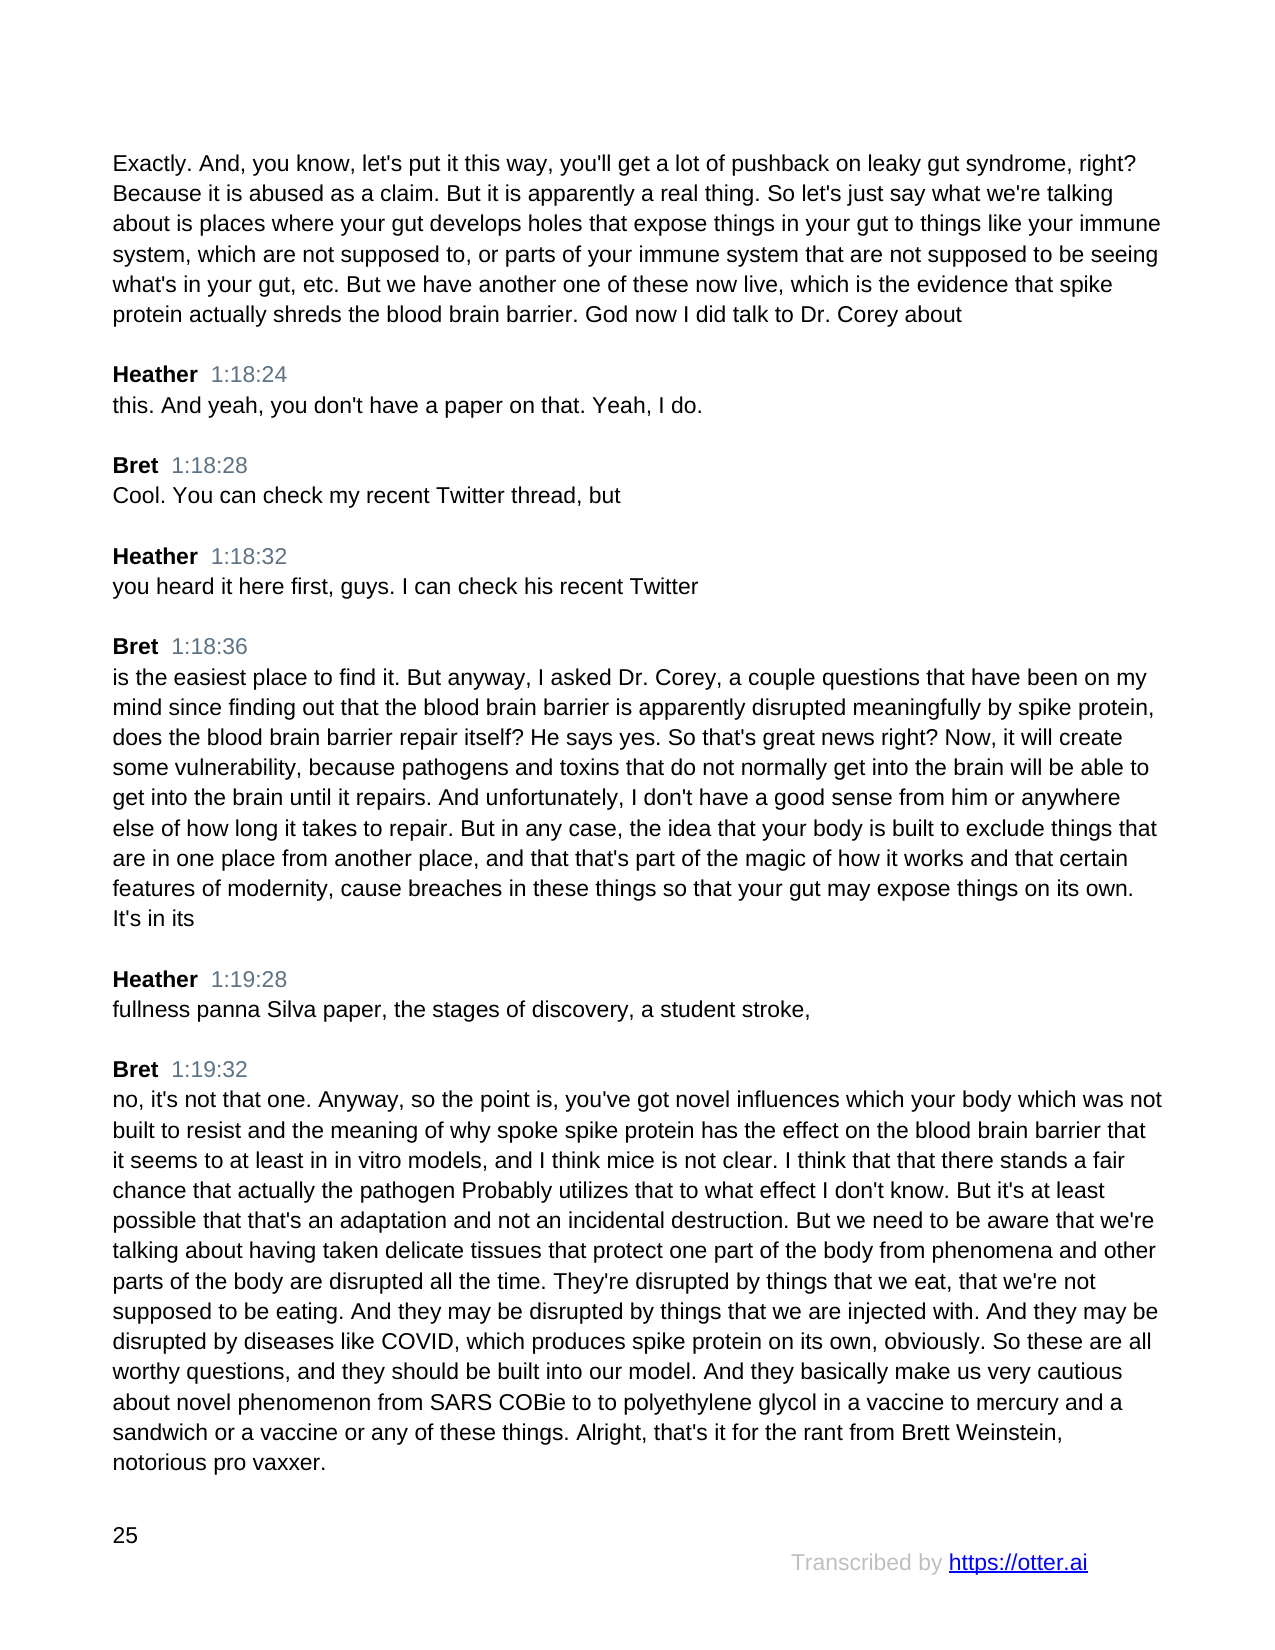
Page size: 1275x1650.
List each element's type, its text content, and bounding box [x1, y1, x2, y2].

text Heather 1:18:32 [112, 543, 1162, 569]
text Exactly. And, you know, let's put it this way, you'll get a lot of pushback on leaky gut syndrome, right? Because it is abused as a claim. But it is apparently a real thing. So let's just say what we're talking about is places where your gut develops holes that expose things in your gut to things like your immune system, which are not supposed to, or parts of your immune system that are not supposed to be seeing what's in your gut, etc. But we have another one of these now live, which is the evidence that spike protein actually shreds the blood brain barrier. God now I did talk to Dr. Corey about [112, 150, 1162, 327]
text Bret 1:18:28 [112, 452, 1162, 478]
text Heather 1:19:28 [112, 966, 1162, 992]
text Cool. You can check my recent Twitter thread, but [112, 482, 1162, 509]
text no, it's not that one. Anyway, so the point is, you've got novel influences which your body which was not built to resist and the meaning of why spoke spike protein has the effect on the blood brain barrier that it seems to at least in in vitro models, and I think mice is not clear. I think that that there stands a fair chance that actually the pathogen Probably utilizes that to what effect I don't know. But it's at least possible that that's an adaptation and not an incidental destruction. But we need to be aware that we're talking about having taken delicate tissues that protect one part of the body from phenomena and other parts of the body are disrupted all the time. They're disrupted by things that we eat, that we're not supposed to be eating. And they may be disrupted by things that we are injected with. And they may be disrupted by diseases like COVID, which produces spike protein on its own, obviously. So these are all worthy questions, and they should be built into our model. And they basically make us very cautious about novel phenomenon from SARS COBie to to polyethylene glycol in a vaccine to mercury and a sandwich or a vaccine or any of these things. Alright, that's it for the rant from Brett Weinstein, notorious pro vaxxer. [112, 1086, 1162, 1475]
text Bret 1:19:32 [112, 1056, 1162, 1083]
text this. And yeah, you don't have a paper on that. Yeah, I do. [112, 392, 1162, 418]
text fullness panna Silva paper, the stages of discovery, a student stroke, [112, 996, 1162, 1022]
text Bret 1:18:36 [112, 633, 1162, 660]
text Heather 1:18:24 [112, 361, 1162, 388]
text you heard it here first, guys. I can check his recent Twitter [112, 573, 1162, 599]
text is the easiest place to find it. But anyway, I asked Dr. Corey, a couple questions that have been on my mind since finding out that the blood brain barrier is apparently disrupted meaningfully by spike protein, does the blood brain barrier repair itself? He says yes. So that's great news right? Now, it will create some vulnerability, because pathogens and toxins that do not normally get into the brain will be able to get into the brain until it repairs. And unfortunately, I don't have a good sense from him or anywhere else of how long it takes to repair. But in any case, the idea that your body is built to exclude things that are in one place from another place, and that that's part of the magic of how it works and that certain features of modernity, cause breaches in these things so that your gut may expose things on its own. It's in its [112, 663, 1162, 932]
